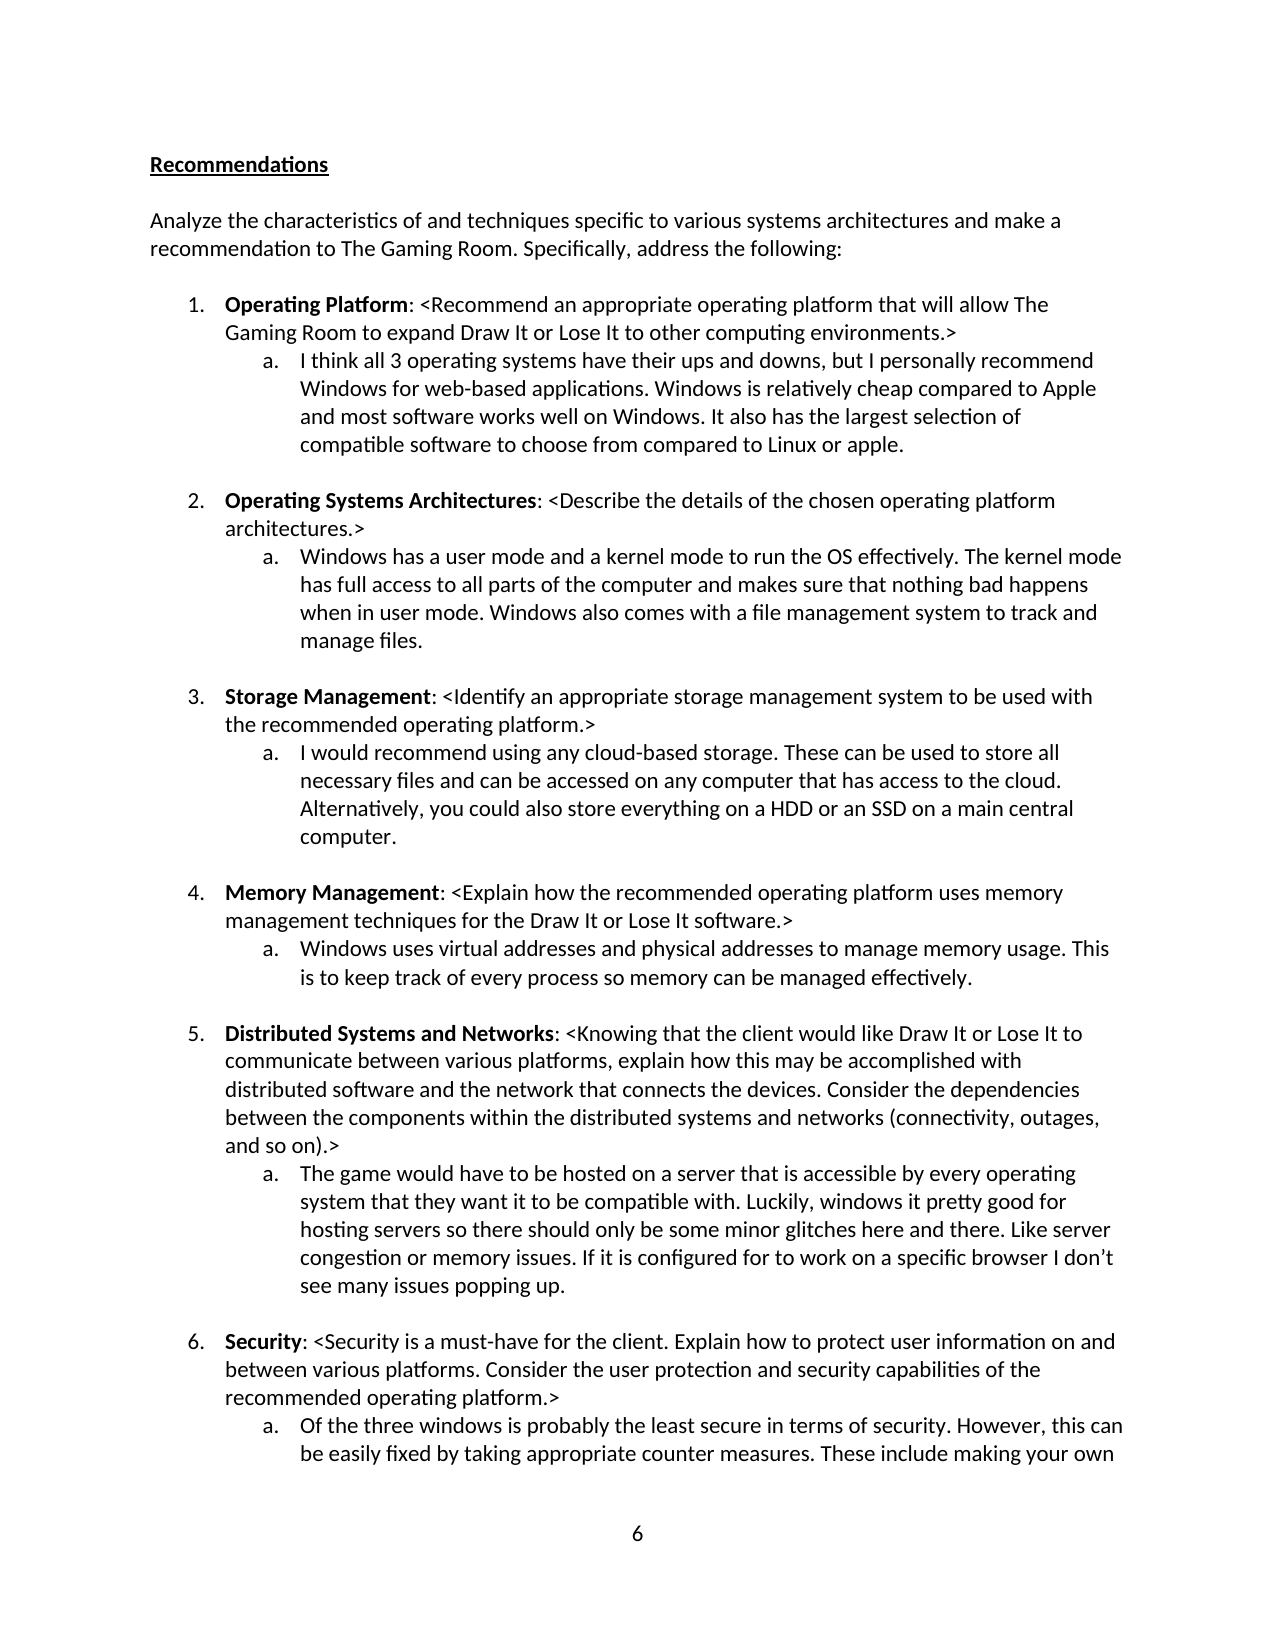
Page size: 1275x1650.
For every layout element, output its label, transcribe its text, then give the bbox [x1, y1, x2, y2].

list Storage Management: <Identify an appropriate storage management system to be used with the recommended operating platform.> [187, 682, 1125, 738]
list I think all 3 operating systems have their ups and downs, but I personally recommend Windows for web-based applications. Windows is relatively cheap compared to Apple and most software works well on Windows. It also has the largest selection of compatible software to choose from compared to Linux or apple. [262, 346, 1125, 458]
list Operating Systems Architectures: <Describe the details of the chosen operating platform architectures.> [187, 486, 1125, 542]
list Security: <Security is a must-have for the client. Explain how to protect user information on and between various platforms. Consider the user protection and security capabilities of the recommended operating platform.> [187, 1327, 1125, 1411]
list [262, 1411, 1125, 1467]
subtitle Recommendations [150, 150, 1125, 178]
list Memory Management: <Explain how the recommended operating platform uses memory management techniques for the Draw It or Lose It software.> [187, 878, 1125, 934]
list I would recommend using any cloud-based storage. These can be used to store all necessary files and can be accessed on any computer that has access to the cloud. Alternatively, you could also store everything on a HDD or an SSD on a main central computer. [262, 738, 1125, 851]
list Windows uses virtual addresses and physical addresses to manage memory usage. This is to keep track of every process so memory can be managed effectively. [262, 934, 1125, 991]
list Operating Platform: <Recommend an appropriate operating platform that will allow The Gaming Room to expand Draw It or Lose It to other computing environments.> [187, 290, 1125, 346]
list Distributed Systems and Networks: <Knowing that the client would like Draw It or Lose It to communicate between various platforms, explain how this may be accomplished with distributed software and the network that connects the devices. Consider the dependencies between the components within the distributed systems and networks (connectivity, outages, and so on).> [187, 1019, 1125, 1159]
text Analyze the characteristics of and techniques specific to various systems architectures and make a recommendation to The Gaming Room. Specifically, address the following: [150, 206, 1125, 262]
list The game would have to be hosted on a server that is accessible by every operating system that they want it to be compatible with. Luckily, windows it pretty good for hosting servers so there should only be some minor glitches here and there. Like server congestion or memory issues. If it is configured for to work on a specific browser I don’t see many issues popping up. [262, 1159, 1125, 1299]
list Windows has a user mode and a kernel mode to run the OS effectively. The kernel mode has full access to all parts of the computer and makes sure that nothing bad happens when in user mode. Windows also comes with a file management system to track and manage files. [262, 542, 1125, 654]
